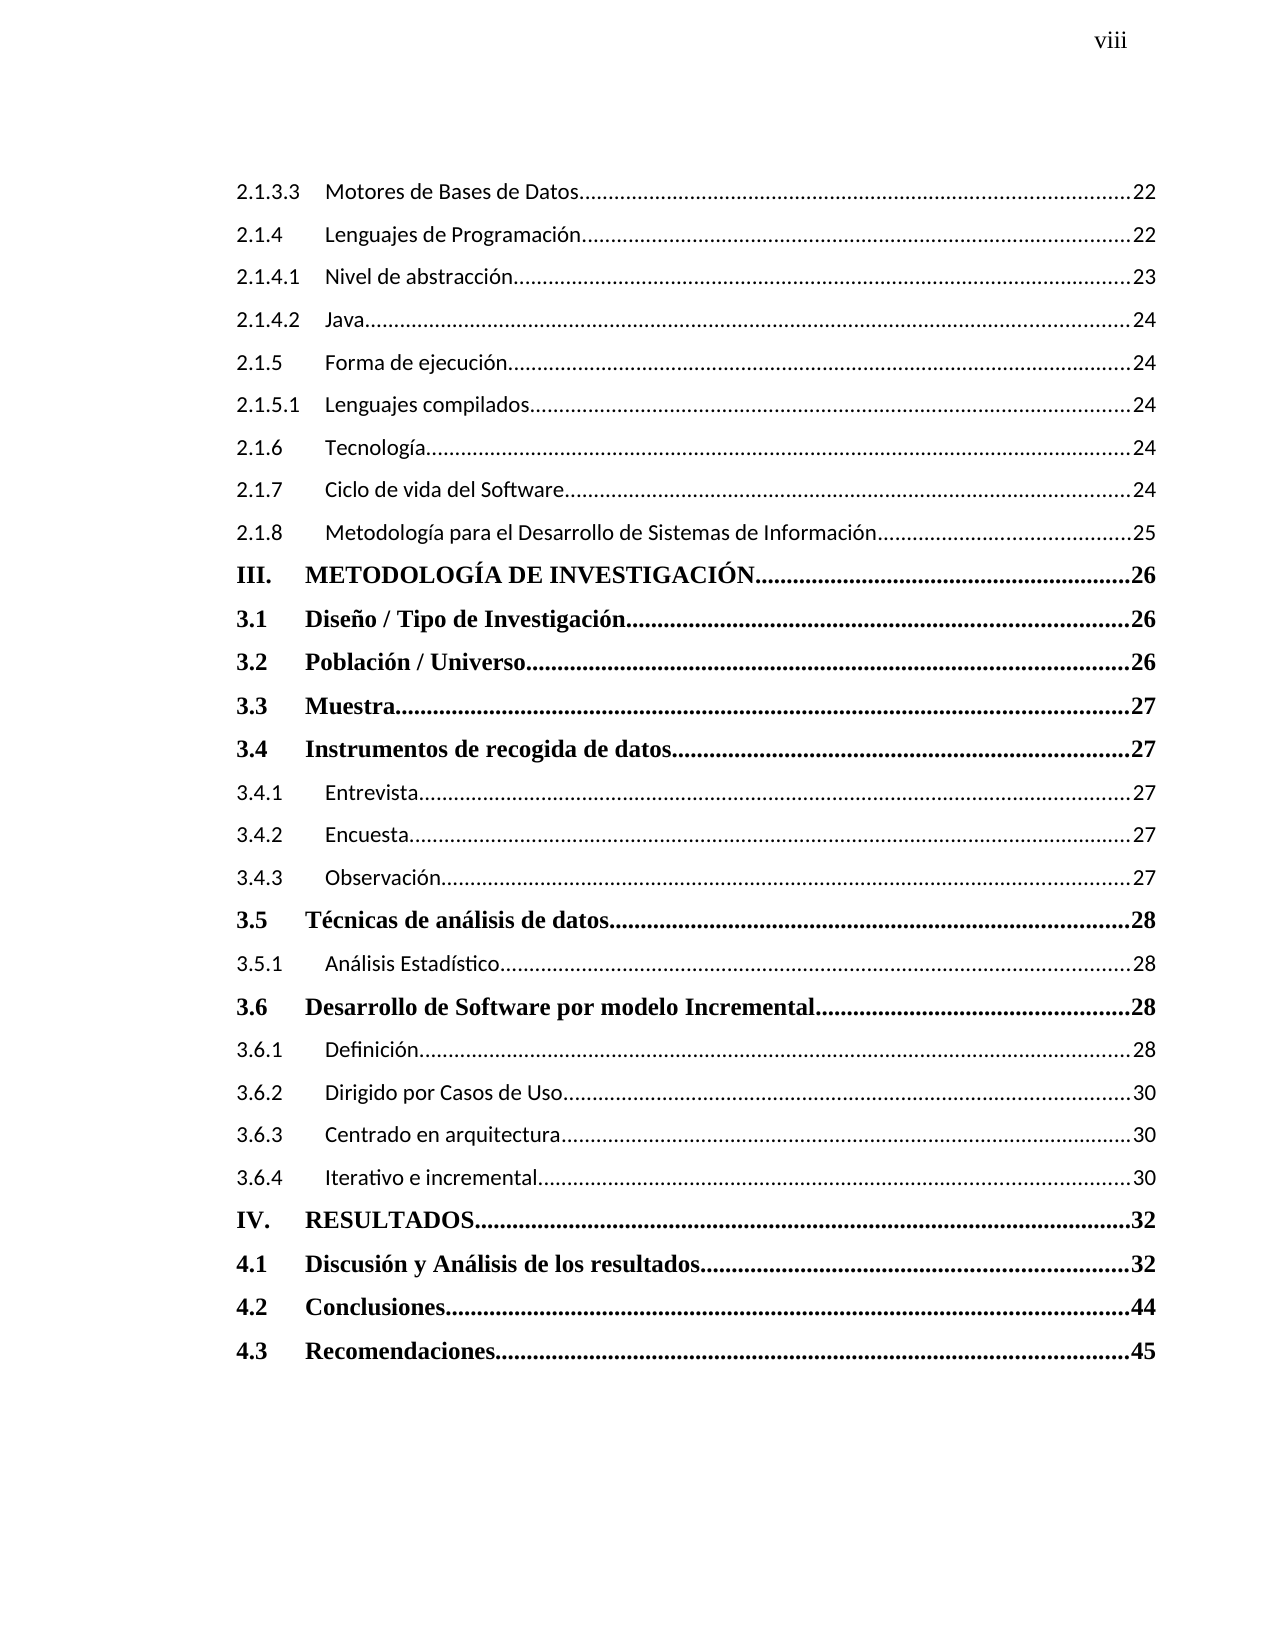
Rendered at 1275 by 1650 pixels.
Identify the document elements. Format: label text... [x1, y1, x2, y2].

text 2.1.4.2 Java 24 [236, 305, 1127, 333]
text 3.6 Desarrollo de Software por modelo Incremental 28 [236, 992, 1121, 1020]
text 4.1 Discusión y Análisis de los resultados 32 [236, 1249, 1121, 1278]
text 2.1.4.1 Nivel de abstracción 23 [236, 262, 1127, 290]
text 2.1.7 Ciclo de vida del Software 24 [236, 475, 1127, 503]
text 3.4.3 Observación 27 [236, 863, 1127, 891]
text 4.2 Conclusiones 44 [236, 1292, 1121, 1321]
text 3.4 Instrumentos de recogida de datos 27 [236, 734, 1121, 763]
text 2.1.8 Metodología para el Desarrollo de Sistemas de Información 25 [236, 518, 1127, 546]
text 2.1.6 Tecnología 24 [236, 433, 1127, 461]
text 2.1.4 Lenguajes de Programación 22 [236, 220, 1127, 248]
text 2.1.5 Forma de ejecución 24 [236, 348, 1127, 376]
text 3.2 Población / Universo 26 [236, 647, 1121, 676]
text III. METODOLOGÍA DE INVESTIGACIÓN 26 [236, 561, 1121, 589]
text 3.6.2 Dirigido por Casos de Uso 30 [236, 1078, 1127, 1106]
text 3.5 Técnicas de análisis de datos 28 [236, 906, 1121, 934]
text 3.6.3 Centrado en arquitectura 30 [236, 1120, 1127, 1148]
text 3.6.4 Iterativo e incremental 30 [236, 1163, 1127, 1191]
text IV. RESULTADOS 32 [236, 1206, 1121, 1234]
text 3.4.1 Entrevista 27 [236, 778, 1127, 806]
text 3.6.1 Definición 28 [236, 1035, 1127, 1063]
text 3.1 Diseño / Tipo de Investigación 26 [236, 604, 1121, 633]
text 3.5.1 Análisis Estadístico 28 [236, 949, 1127, 977]
text 4.3 Recomendaciones 45 [236, 1336, 1121, 1364]
text 3.4.2 Encuesta 27 [236, 820, 1127, 848]
text 2.1.3.3 Motores de Bases de Datos 22 [236, 177, 1127, 205]
text 2.1.5.1 Lenguajes compilados 24 [236, 390, 1127, 418]
text 3.3 Muestra 27 [236, 691, 1121, 720]
